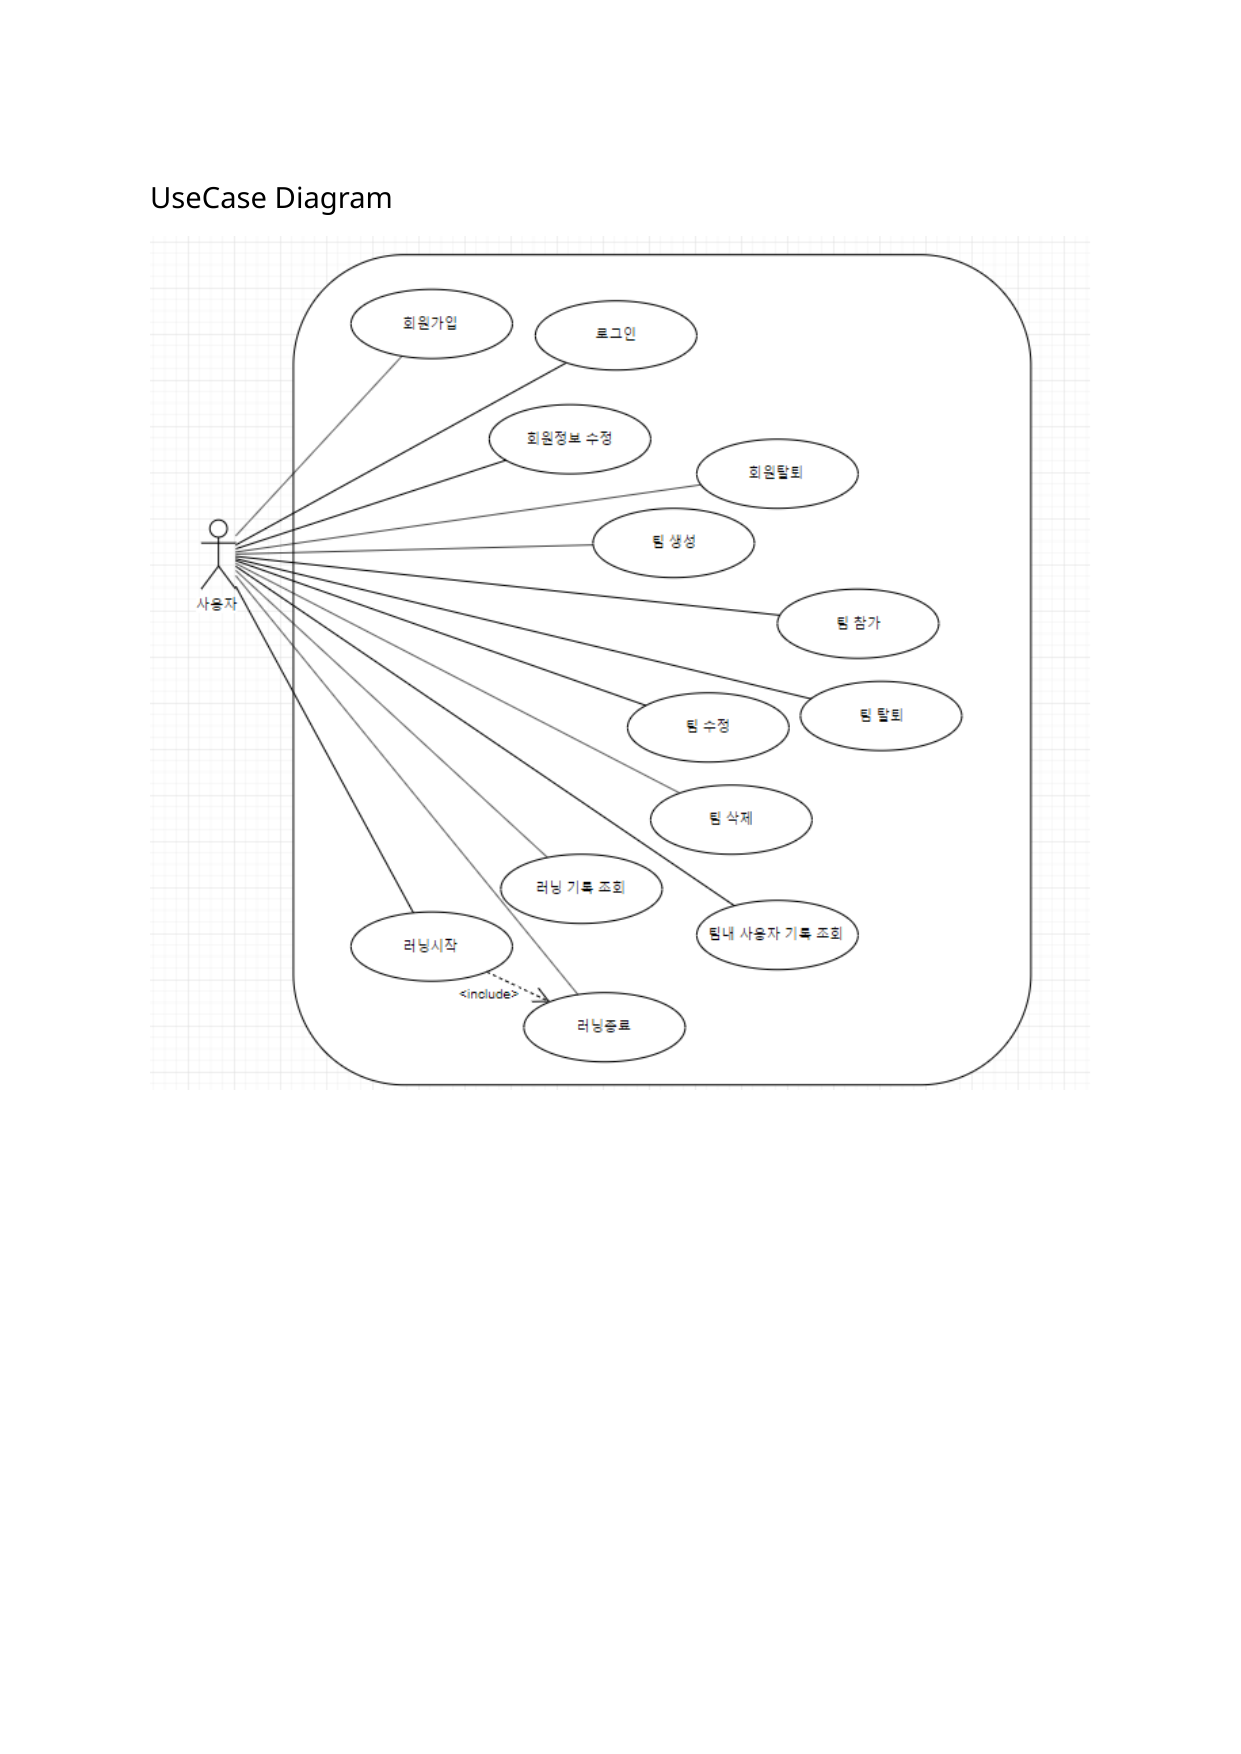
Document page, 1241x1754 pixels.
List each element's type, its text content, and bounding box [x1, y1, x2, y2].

picture [150, 236, 1091, 1090]
text UseCase Diagram [150, 177, 1090, 217]
